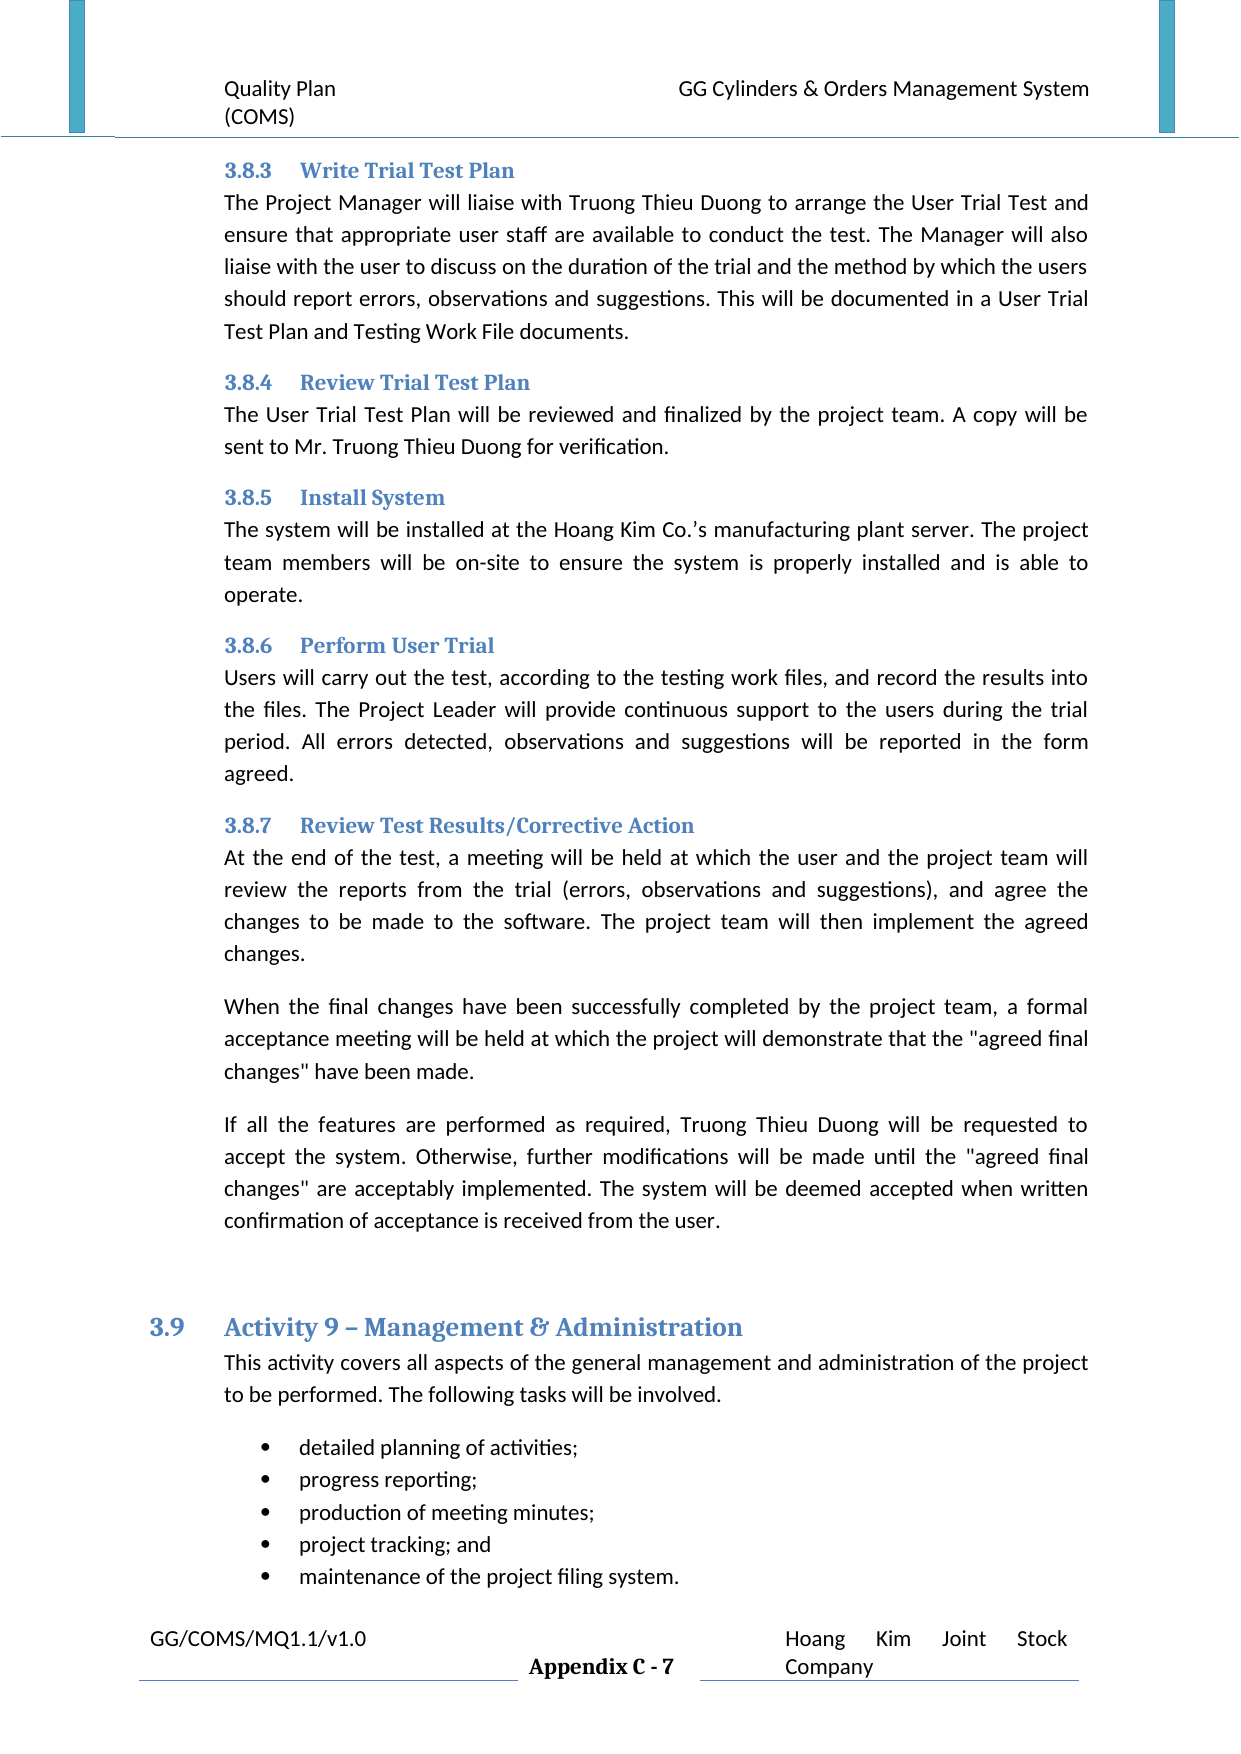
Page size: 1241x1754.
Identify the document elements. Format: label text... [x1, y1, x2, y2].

list project tracking; and [261, 1530, 1090, 1558]
text The Project Manager will liaise with Truong Thieu Duong to arrange the User Trial Test and ensure that appropriate user staff are available to conduct the test. The Manager will also liaise with the user to discuss on the duration of the trial and the method by which the users should report errors, observations and suggestions. This will be documented in a User Trial Test Plan and Testing Work File documents. [224, 188, 1090, 345]
text This activity covers all aspects of the general management and administration of the project to be performed. The following tasks will be involved. [224, 1348, 1090, 1408]
text Users will carry out the test, according to the testing work files, and record the results into the files. The Project Leader will provide continuous support to the users during the trial period. All errors detected, observations and suggestions will be reported in the form agreed. [224, 663, 1090, 788]
subtitle Review Trial Test Plan [225, 370, 1090, 396]
subtitle Review Test Results/Corrective Action [225, 813, 1090, 839]
list production of meeting minutes; [261, 1498, 1090, 1526]
subtitle Perform User Trial [225, 633, 1090, 659]
text The system will be installed at the Hoang Kim Co.’s manufacturing plant server. The project team members will be on-site to ensure the system is properly installed and is able to operate. [224, 515, 1090, 608]
list maintenance of the project filing system. [261, 1562, 1090, 1590]
text At the end of the test, a meeting will be held at which the user and the project team will review the reports from the trial (errors, observations and suggestions), and agree the changes to be made to the software. The project team will then implement the agreed changes. [224, 843, 1090, 967]
list detailed planning of activities; [261, 1433, 1090, 1461]
text The User Trial Test Plan will be reviewed and finalized by the project team. A copy will be sent to Mr. Truong Thieu Duong for verification. [224, 400, 1090, 460]
text When the final changes have been successfully completed by the project team, a formal acceptance meeting will be held at which the project will demonstrate that the "agreed final changes" have been made. [224, 992, 1090, 1085]
subtitle Install System [225, 485, 1090, 512]
list progress reporting; [261, 1466, 1090, 1493]
subtitle Activity 9 – Management & Administration [150, 1312, 1090, 1343]
subtitle Write Trial Test Plan [225, 158, 1090, 184]
